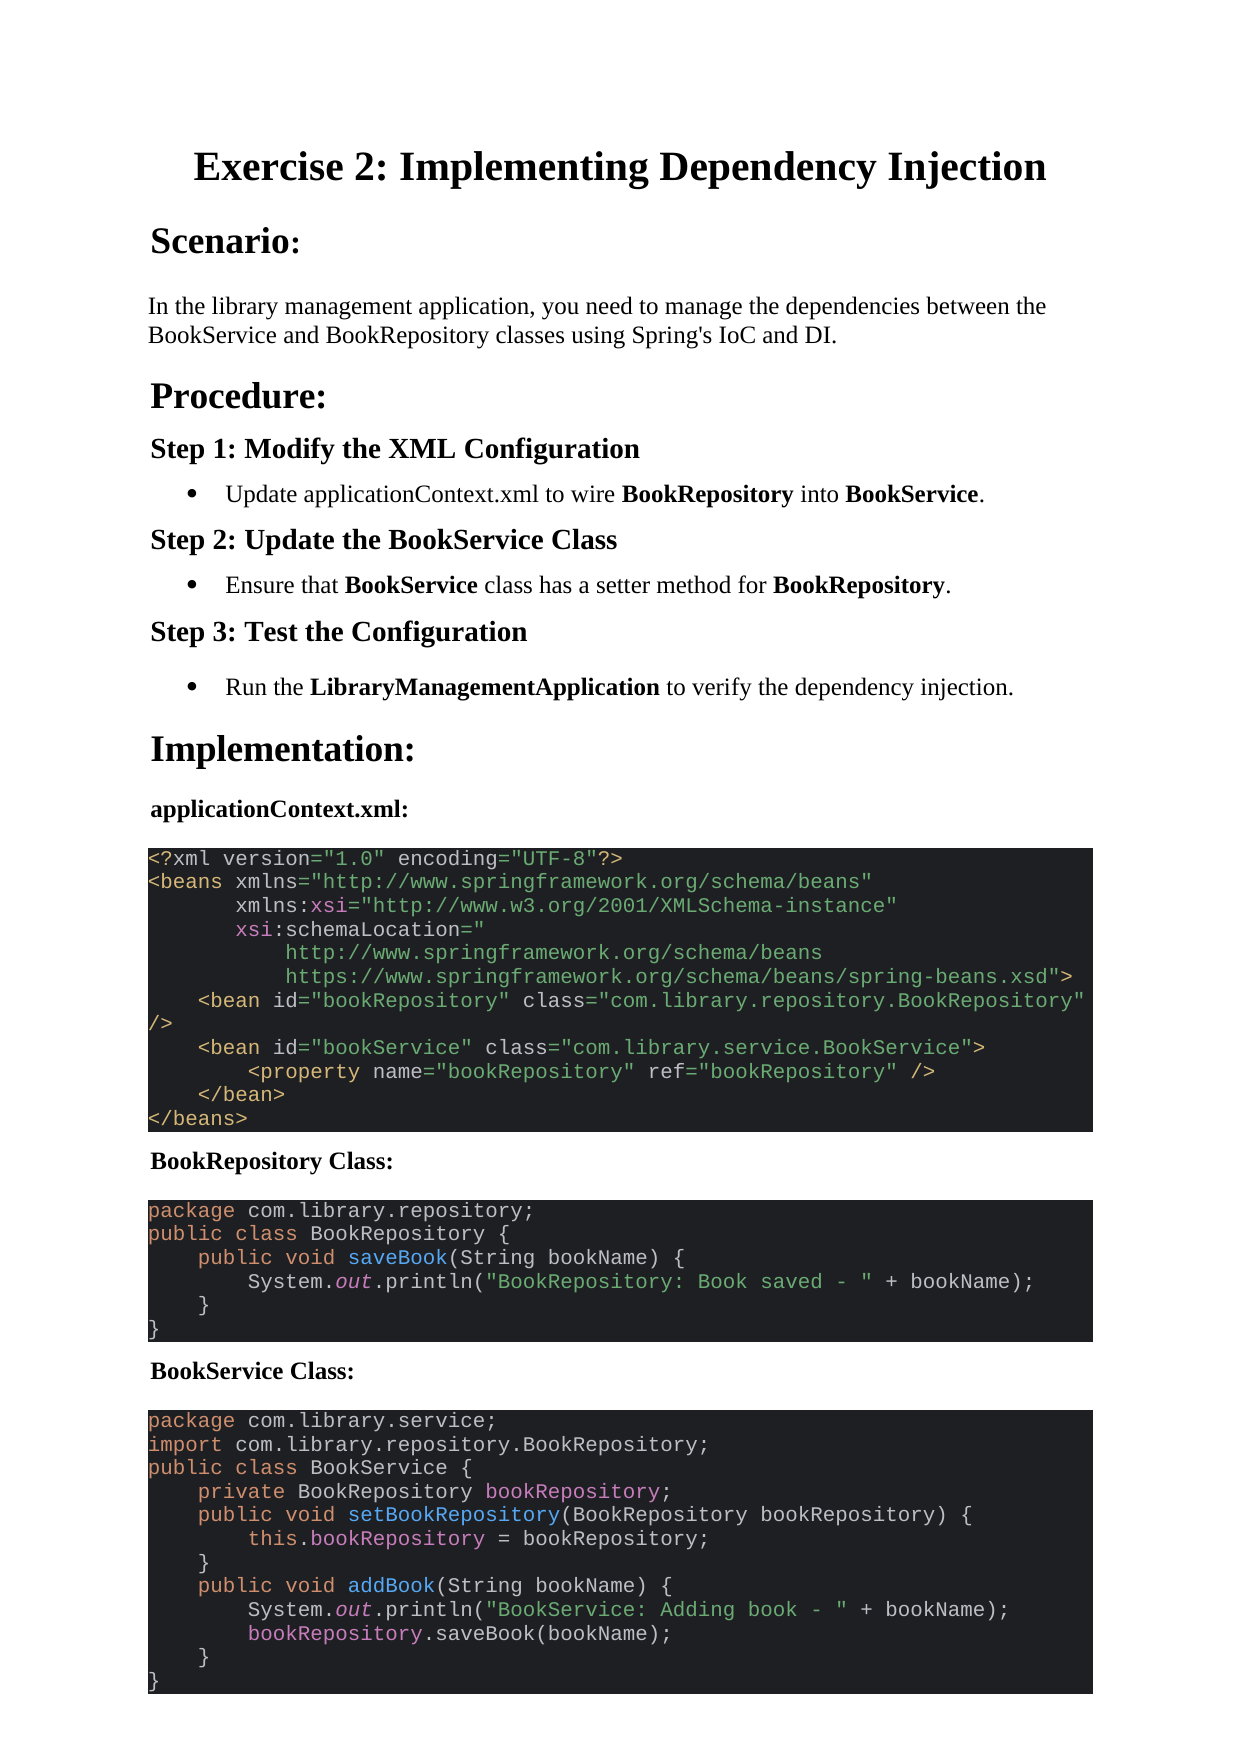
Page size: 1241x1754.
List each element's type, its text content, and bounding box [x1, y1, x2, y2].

subtitle Ensure that BookService class has a setter method for BookRepository. [188, 570, 1093, 599]
subtitle BookService Class: [150, 1356, 1093, 1385]
subtitle Procedure: [150, 373, 1093, 417]
subtitle applicationContext.xml: [150, 794, 1093, 823]
subtitle Step 1: Modify the XML Configuration [150, 431, 1093, 465]
subtitle Scenario: [150, 219, 1093, 262]
subtitle BookRepository Class: [150, 1146, 1093, 1175]
subtitle Step 2: Update the BookService Class [150, 522, 1093, 556]
subtitle Implementation: [150, 726, 1093, 769]
text In the library management application, you need to manage the dependencies between the BookService and BookRepository classes using Spring's IoC and DI. [148, 291, 1093, 348]
subtitle Update applicationContext.xml to wire BookRepository into BookService. [188, 479, 1093, 508]
text package com.library.service; import com.library.repository.BookRepository; public class BookService { private BookRepository bookRepository; public void setBookRepository(BookRepository bookRepository) { this.bookRepository = bookRepository; } public void addBook(String bookName) { System.out.println("BookService: Adding book - " + bookName); bookRepository.saveBook(bookName); } } [148, 1410, 1093, 1694]
text <?xml version="1.0" encoding="UTF-8"?> <beans xmlns="http://www.springframework.org/schema/beans" xmlns:xsi="http://www.w3.org/2001/XMLSchema-instance" xsi:schemaLocation=" http://www.springframework.org/schema/beans https://www.springframework.org/schema/beans/spring-beans.xsd"> <bean id="bookRepository" class="com.library.repository.BookRepository" /> <bean id="bookService" class="com.library.service.BookService"> <property name="bookRepository" ref="bookRepository" /> </bean> </beans> [148, 848, 1093, 1132]
text package com.library.repository; public class BookRepository { public void saveBook(String bookName) { System.out.println("BookRepository: Book saved - " + bookName); } } [148, 1200, 1093, 1342]
subtitle Step 3: Test the Configuration [150, 614, 1093, 647]
text Exercise 2: Implementing Dependency Injection [148, 142, 1093, 189]
subtitle Run the LibraryManagementApplication to verify the dependency injection. [188, 672, 1093, 701]
